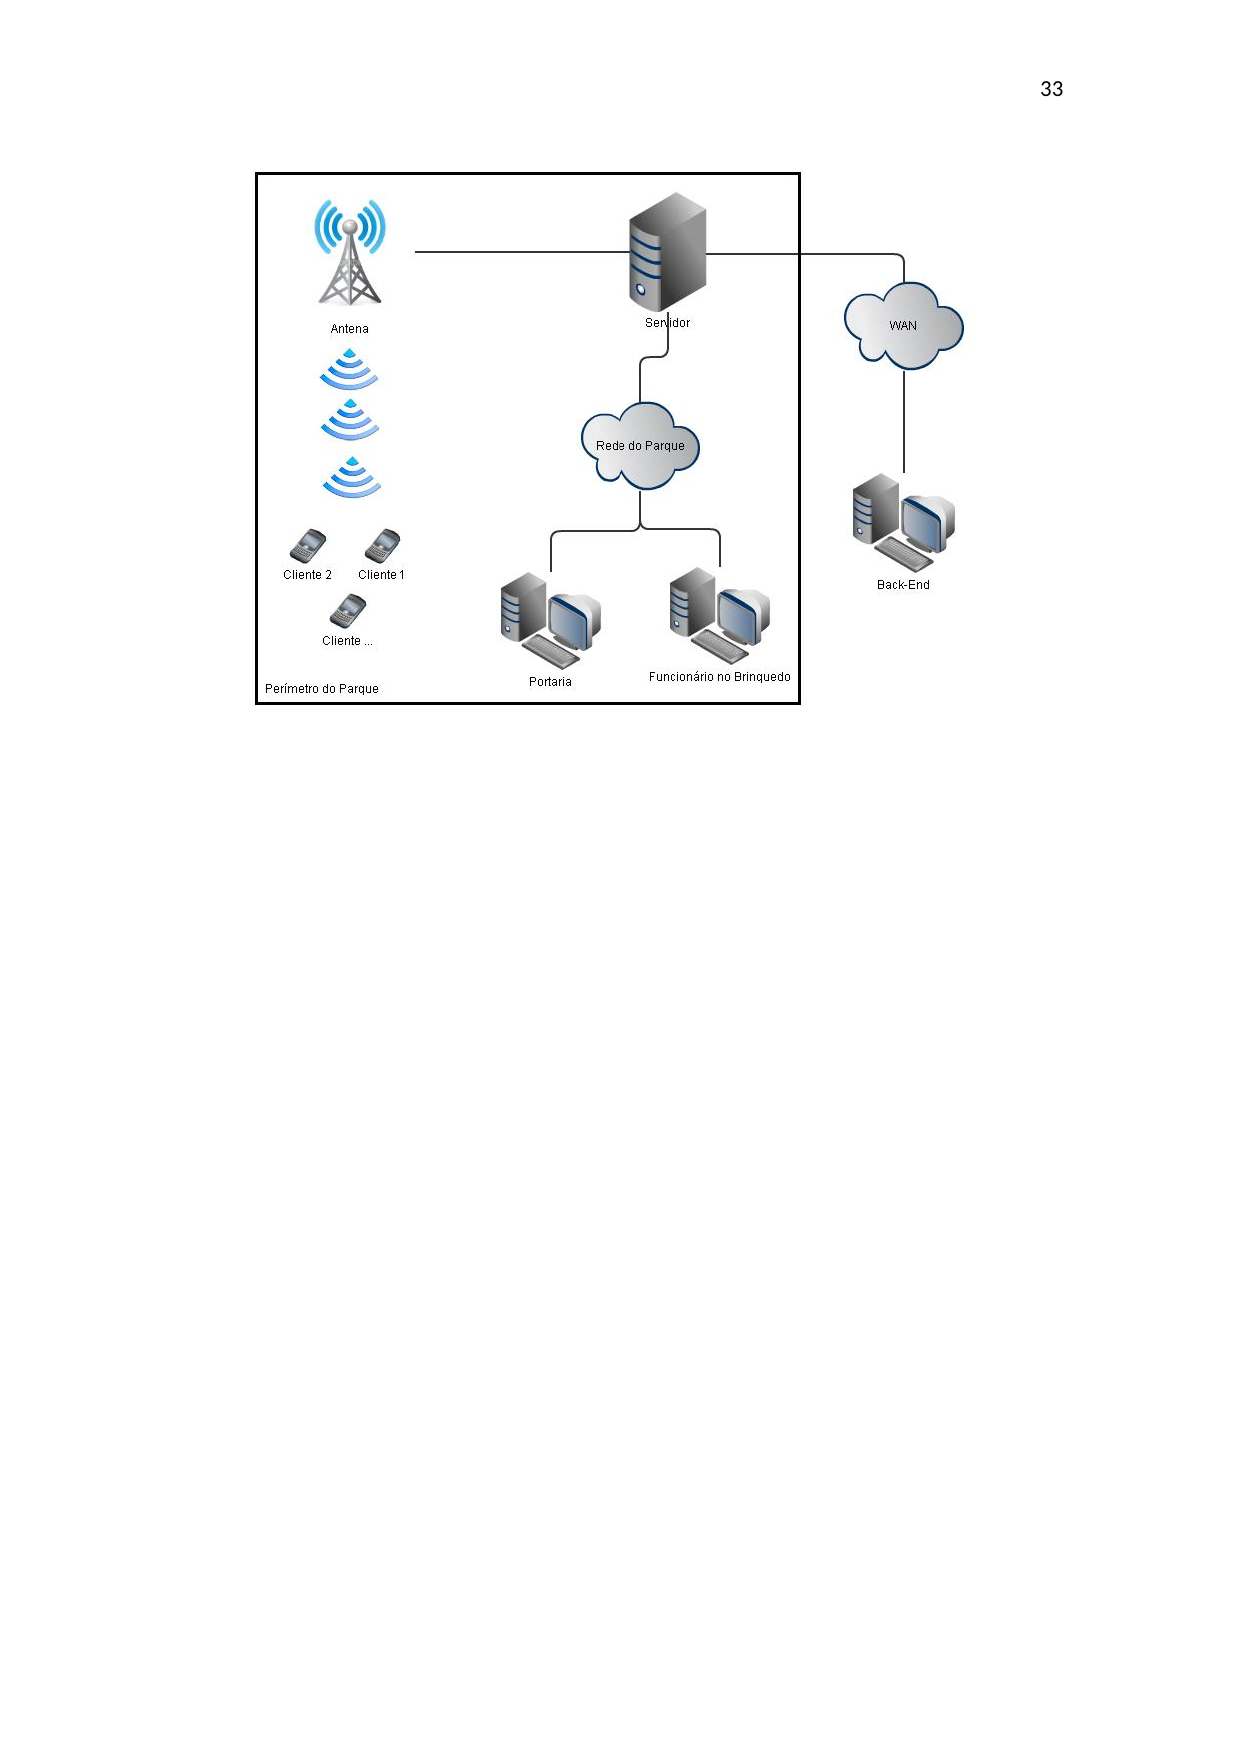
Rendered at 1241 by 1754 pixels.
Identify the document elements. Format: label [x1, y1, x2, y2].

picture [177, 147, 1026, 725]
